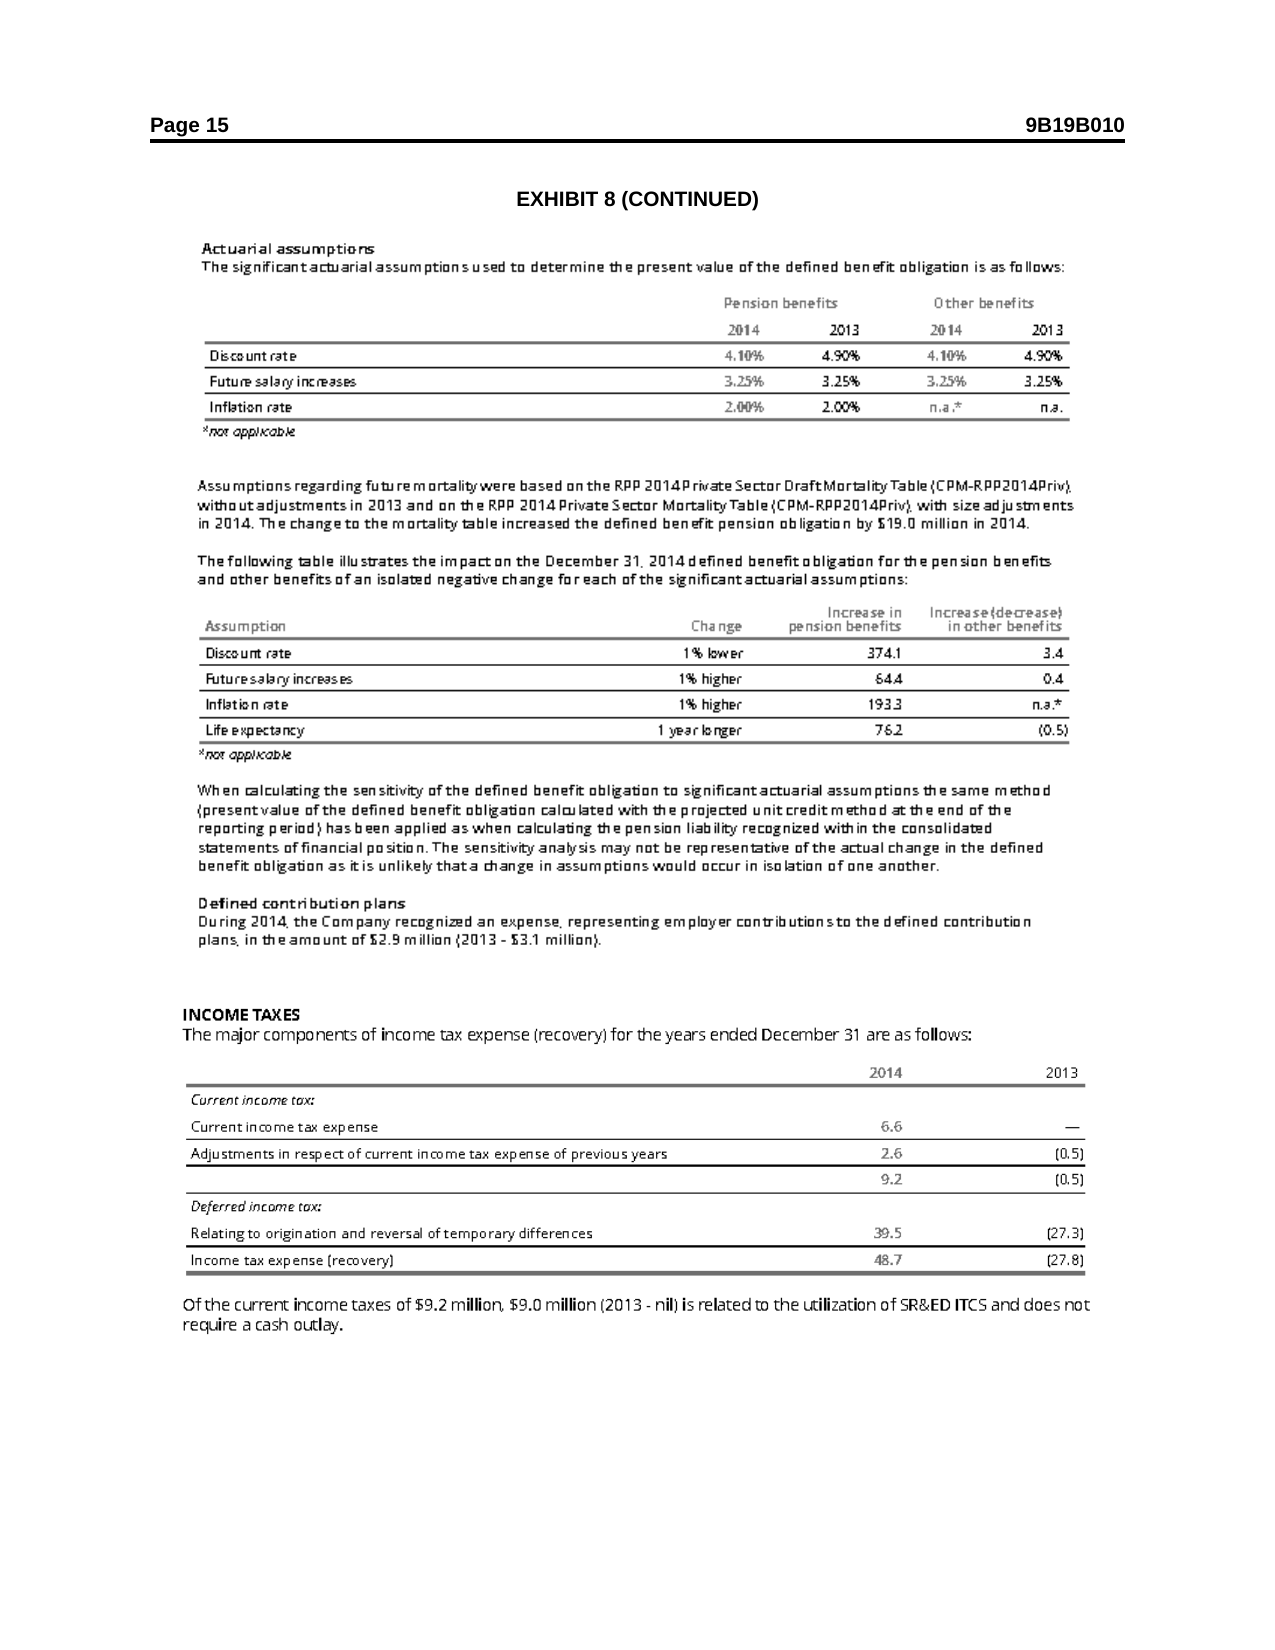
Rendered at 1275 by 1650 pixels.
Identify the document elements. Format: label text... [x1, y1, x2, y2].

picture [199, 236, 1076, 441]
picture [178, 1002, 1097, 1340]
text Exhibit 8 (continued) [150, 186, 1125, 210]
picture [192, 476, 1083, 951]
